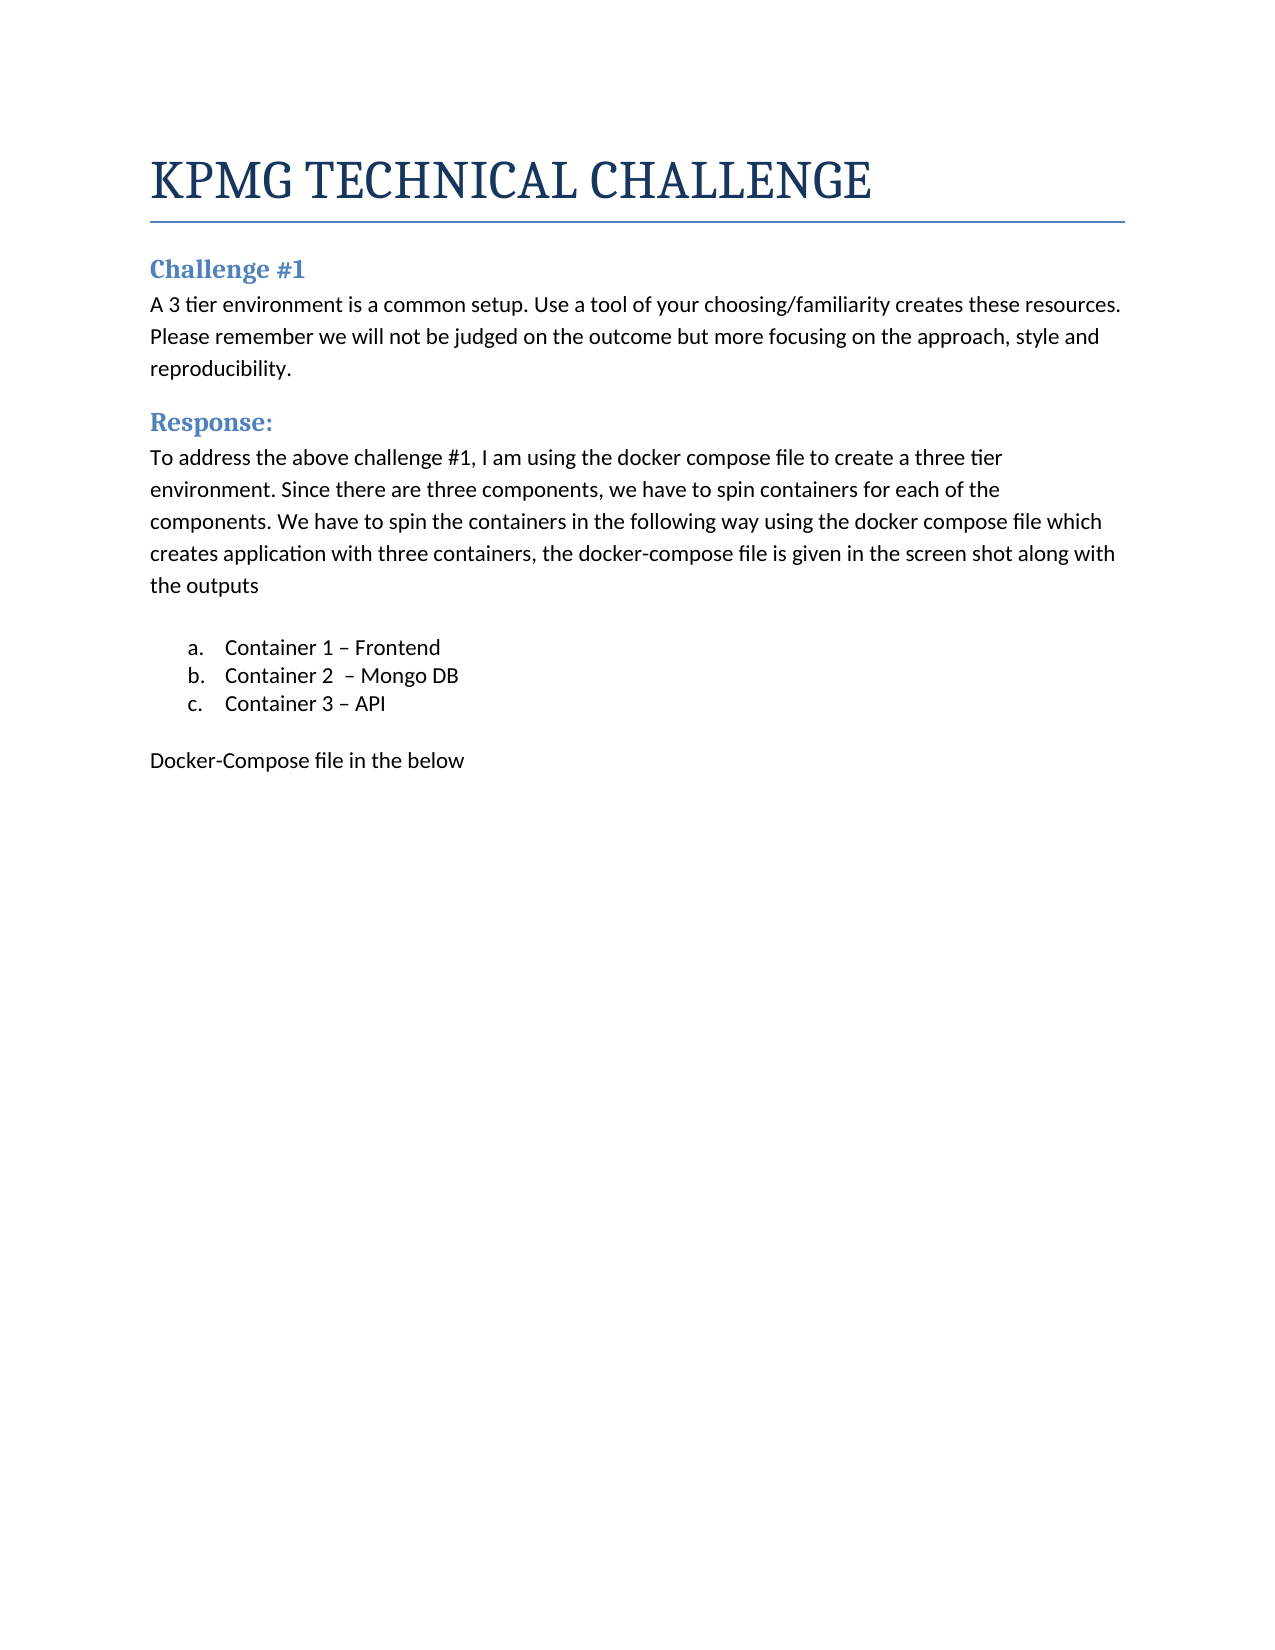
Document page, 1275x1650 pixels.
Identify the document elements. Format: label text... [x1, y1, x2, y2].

subtitle Response: [150, 407, 1125, 438]
list Container 1 – Frontend [187, 633, 1125, 661]
list Container 3 – API [187, 689, 1125, 717]
text A 3 tier environment is a common setup. Use a tool of your choosing/familiarity creates these resources. Please remember we will not be judged on the outcome but more focusing on the approach, style and reproducibility. [150, 290, 1125, 382]
text To address the above challenge #1, I am using the docker compose file to create a three tier environment. Since there are three components, we have to spin containers for each of the components. We have to spin the containers in the following way using the docker compose file which creates application with three containers, the docker-compose file is given in the screen shot along with the outputs [150, 443, 1125, 599]
title KPMG TECHNICAL CHALLENGE [150, 150, 1125, 221]
list Container 2 – Mongo DB [187, 661, 1125, 689]
subtitle Challenge #1 [150, 254, 1125, 285]
text Docker-Compose file in the below [150, 746, 1125, 774]
